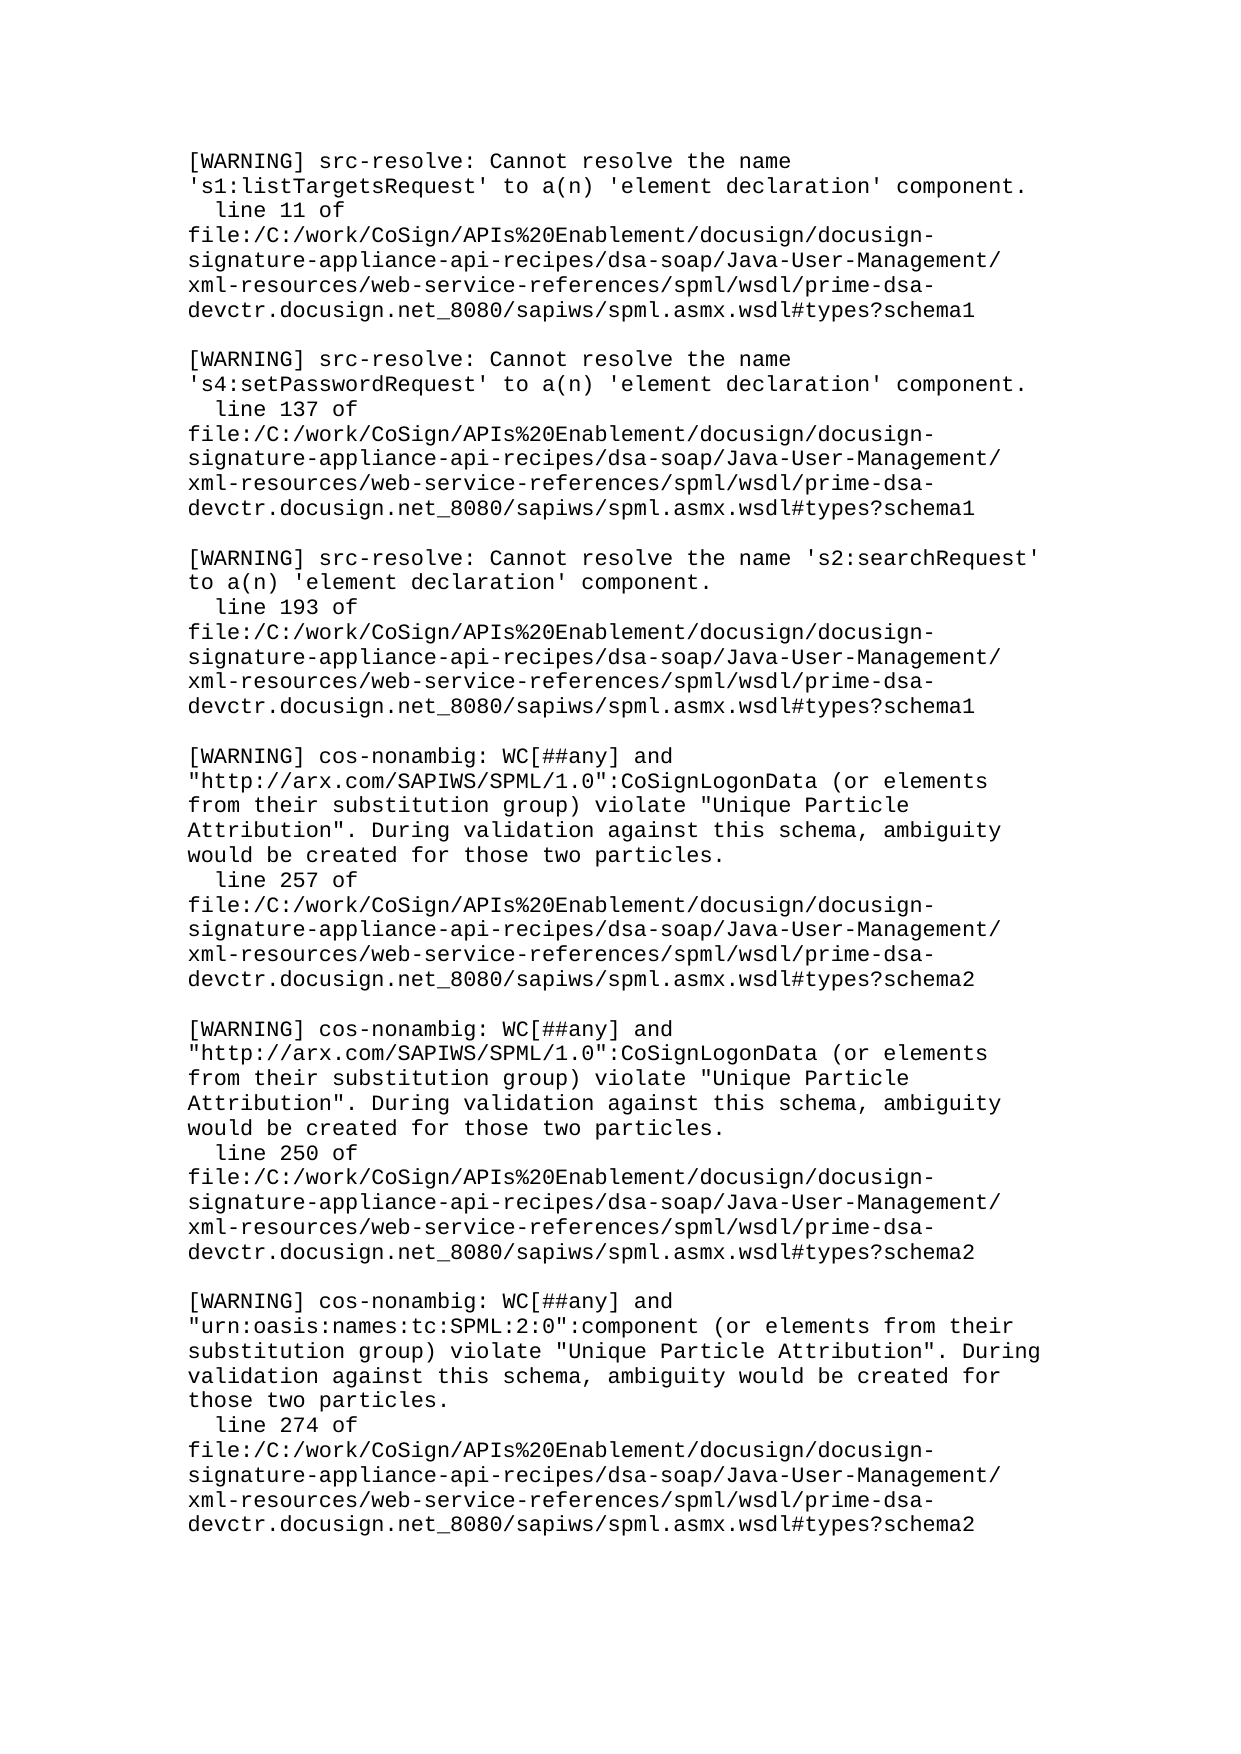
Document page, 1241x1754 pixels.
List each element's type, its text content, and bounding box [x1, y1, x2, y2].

text [WARNING] cos-nonambig: WC[##any] and "http://arx.com/SAPIWS/SPML/1.0":CoSignLogonData (or elements from their substitution group) violate "Unique Particle Attribution". During validation against this schema, ambiguity would be created for those two particles. [187, 745, 1053, 869]
text line 274 of file:/C:/work/CoSign/APIs%20Enablement/docusign/docusign-signature-appliance-api-recipes/dsa-soap/Java-User-Management/xml-resources/web-service-references/spml/wsdl/prime-dsa-devctr.docusign.net_8080/sapiws/spml.asmx.wsdl#types?schema2 [187, 1414, 1053, 1538]
text [WARNING] src-resolve: Cannot resolve the name 's2:searchRequest' to a(n) 'element declaration' component. [187, 547, 1053, 596]
text [WARNING] cos-nonambig: WC[##any] and "urn:oasis:names:tc:SPML:2:0":component (or elements from their substitution group) violate "Unique Particle Attribution". During validation against this schema, ambiguity would be created for those two particles. [187, 1290, 1053, 1414]
text line 137 of file:/C:/work/CoSign/APIs%20Enablement/docusign/docusign-signature-appliance-api-recipes/dsa-soap/Java-User-Management/xml-resources/web-service-references/spml/wsdl/prime-dsa-devctr.docusign.net_8080/sapiws/spml.asmx.wsdl#types?schema1 [187, 398, 1053, 522]
text line 250 of file:/C:/work/CoSign/APIs%20Enablement/docusign/docusign-signature-appliance-api-recipes/dsa-soap/Java-User-Management/xml-resources/web-service-references/spml/wsdl/prime-dsa-devctr.docusign.net_8080/sapiws/spml.asmx.wsdl#types?schema2 [187, 1142, 1053, 1266]
text line 11 of file:/C:/work/CoSign/APIs%20Enablement/docusign/docusign-signature-appliance-api-recipes/dsa-soap/Java-User-Management/xml-resources/web-service-references/spml/wsdl/prime-dsa-devctr.docusign.net_8080/sapiws/spml.asmx.wsdl#types?schema1 [187, 199, 1053, 323]
text line 257 of file:/C:/work/CoSign/APIs%20Enablement/docusign/docusign-signature-appliance-api-recipes/dsa-soap/Java-User-Management/xml-resources/web-service-references/spml/wsdl/prime-dsa-devctr.docusign.net_8080/sapiws/spml.asmx.wsdl#types?schema2 [187, 869, 1053, 993]
text [WARNING] cos-nonambig: WC[##any] and "http://arx.com/SAPIWS/SPML/1.0":CoSignLogonData (or elements from their substitution group) violate "Unique Particle Attribution". During validation against this schema, ambiguity would be created for those two particles. [187, 1018, 1053, 1142]
text line 193 of file:/C:/work/CoSign/APIs%20Enablement/docusign/docusign-signature-appliance-api-recipes/dsa-soap/Java-User-Management/xml-resources/web-service-references/spml/wsdl/prime-dsa-devctr.docusign.net_8080/sapiws/spml.asmx.wsdl#types?schema1 [187, 596, 1053, 720]
text [WARNING] src-resolve: Cannot resolve the name 's4:setPasswordRequest' to a(n) 'element declaration' component. [187, 348, 1053, 398]
text [WARNING] src-resolve: Cannot resolve the name 's1:listTargetsRequest' to a(n) 'element declaration' component. [187, 150, 1053, 199]
